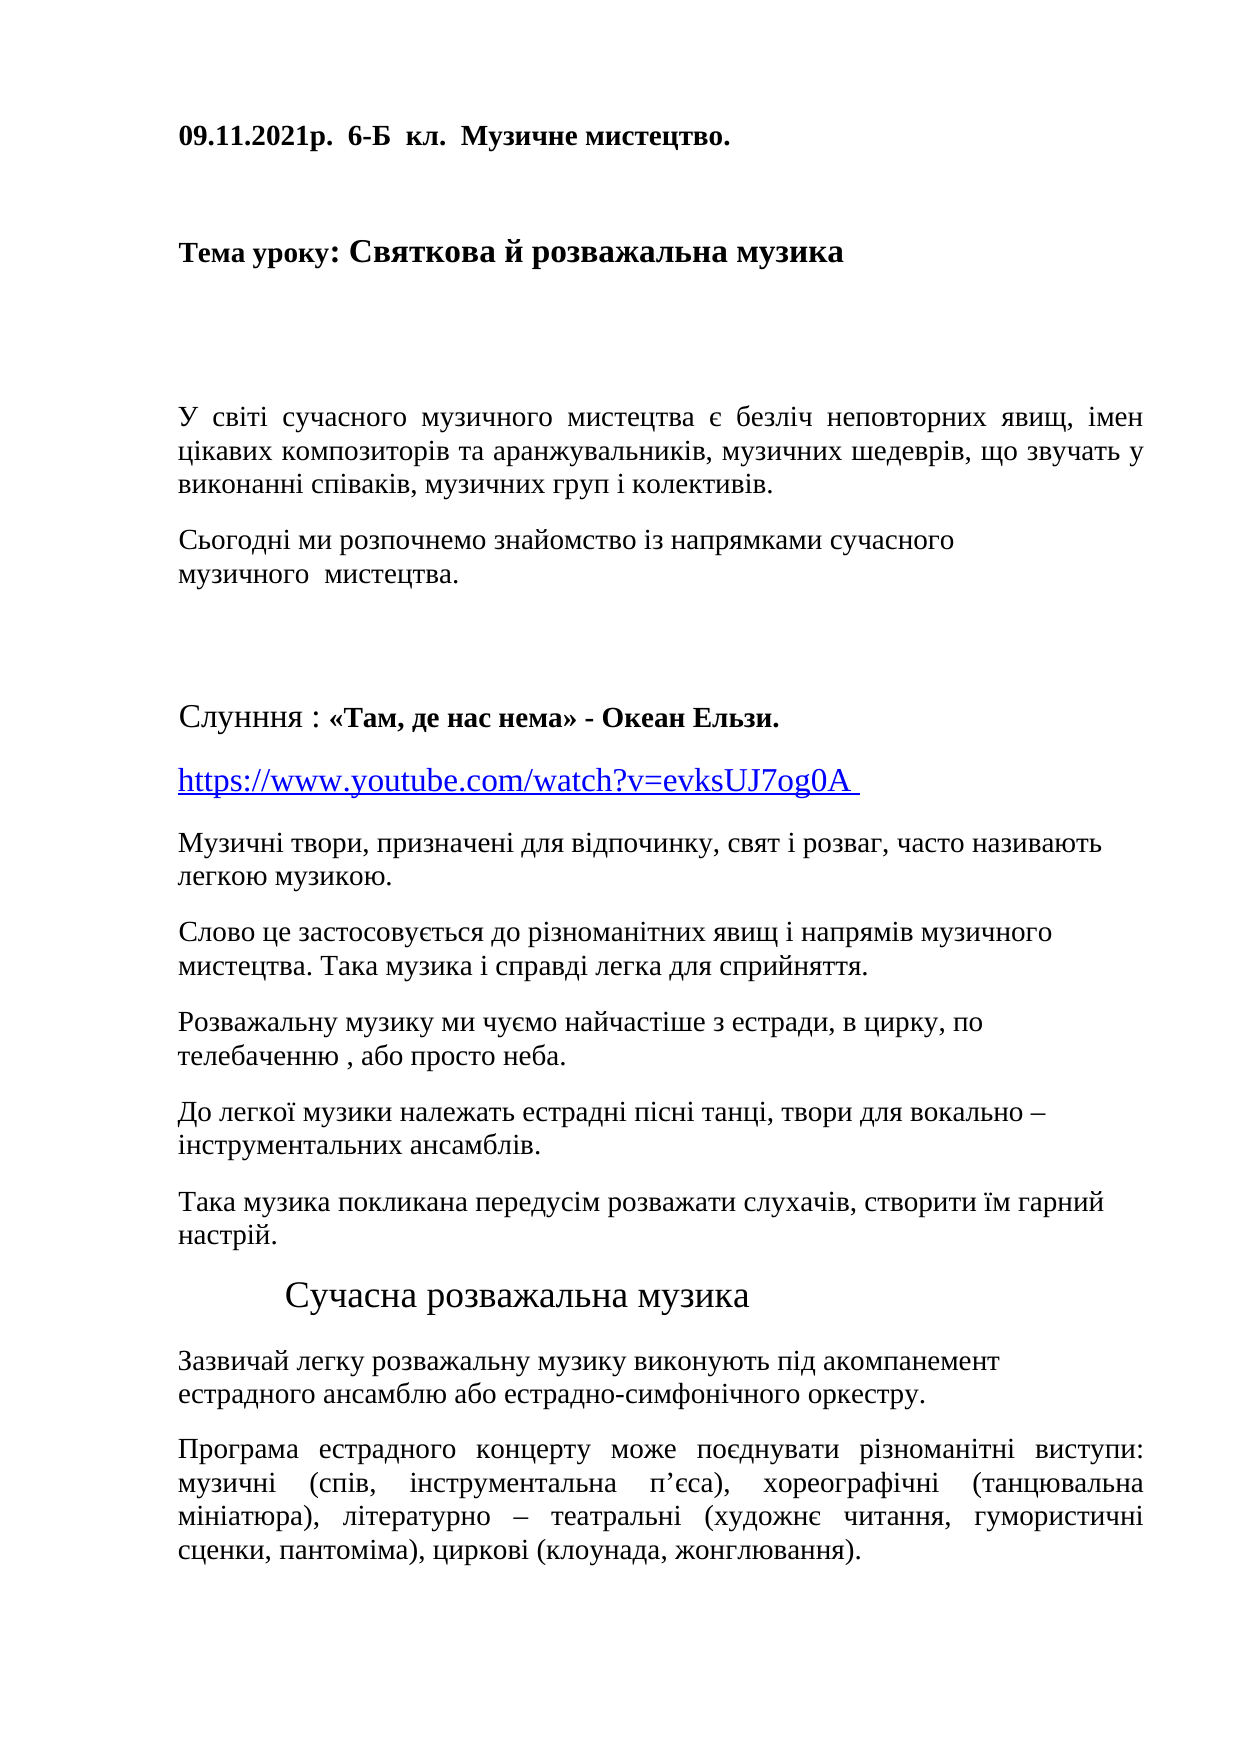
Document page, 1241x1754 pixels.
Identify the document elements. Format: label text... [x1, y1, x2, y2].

text Сучасна розважальна музика [277, 1272, 1152, 1315]
text Розважальну музику ми чуємо найчастіше з естради, в цирку, по телебаченню , або просто неба. [177, 1004, 1152, 1071]
text Сьогодні ми розпочнемо знайомство із напрямками сучасного музичного мистецтва. [178, 522, 1099, 589]
text До легкої музики належать естрадні пісні танці, твори для вокально – інструментальних ансамблів. [177, 1094, 1144, 1161]
text 09.11.2021р. 6-Б кл. Музичне мистецтво. [178, 118, 1152, 152]
text Слунння : «Там, де нас нема» - Океан Ельзи. [178, 696, 1152, 734]
text Тема уроку: Святкова й розважальна музика [178, 232, 1152, 270]
text Зазвичай легку розважальну музику виконують під акомпанемент естрадного ансамблю або естрадно-симфонічного оркестру. [177, 1343, 1152, 1410]
text Музичні твори, призначені для відпочинку, свят і розваг, часто називають легкою музикою. [177, 825, 1151, 892]
text https://www.youtube.com/watch?v=evksUJ7og0A [178, 760, 1152, 798]
text У світі сучасного музичного мистецтва є безліч неповторних явищ, імен цікавих композиторів та аранжувальників, музичних шедеврів, що звучать у виконанні співаків, музичних груп і колективів. [177, 399, 1152, 500]
text Слово це застосовується до різноманітних явищ і напрямів музичного мистецтва. Така музика і справді легка для сприйняття. [178, 914, 1152, 982]
text Така музика покликана передусім розважати слухачів, створити їм гарний настрій. [178, 1184, 1152, 1251]
text Програма естрадного концерту може поєднувати різноманітні виступи: музичні (спів, інструментальна п’єса), хореографічні (танцювальна мініатюра), літературно – театральні (художнє читання, гумористичні сценки, пантоміма), циркові (клоунада, жонглювання). [178, 1431, 1152, 1566]
